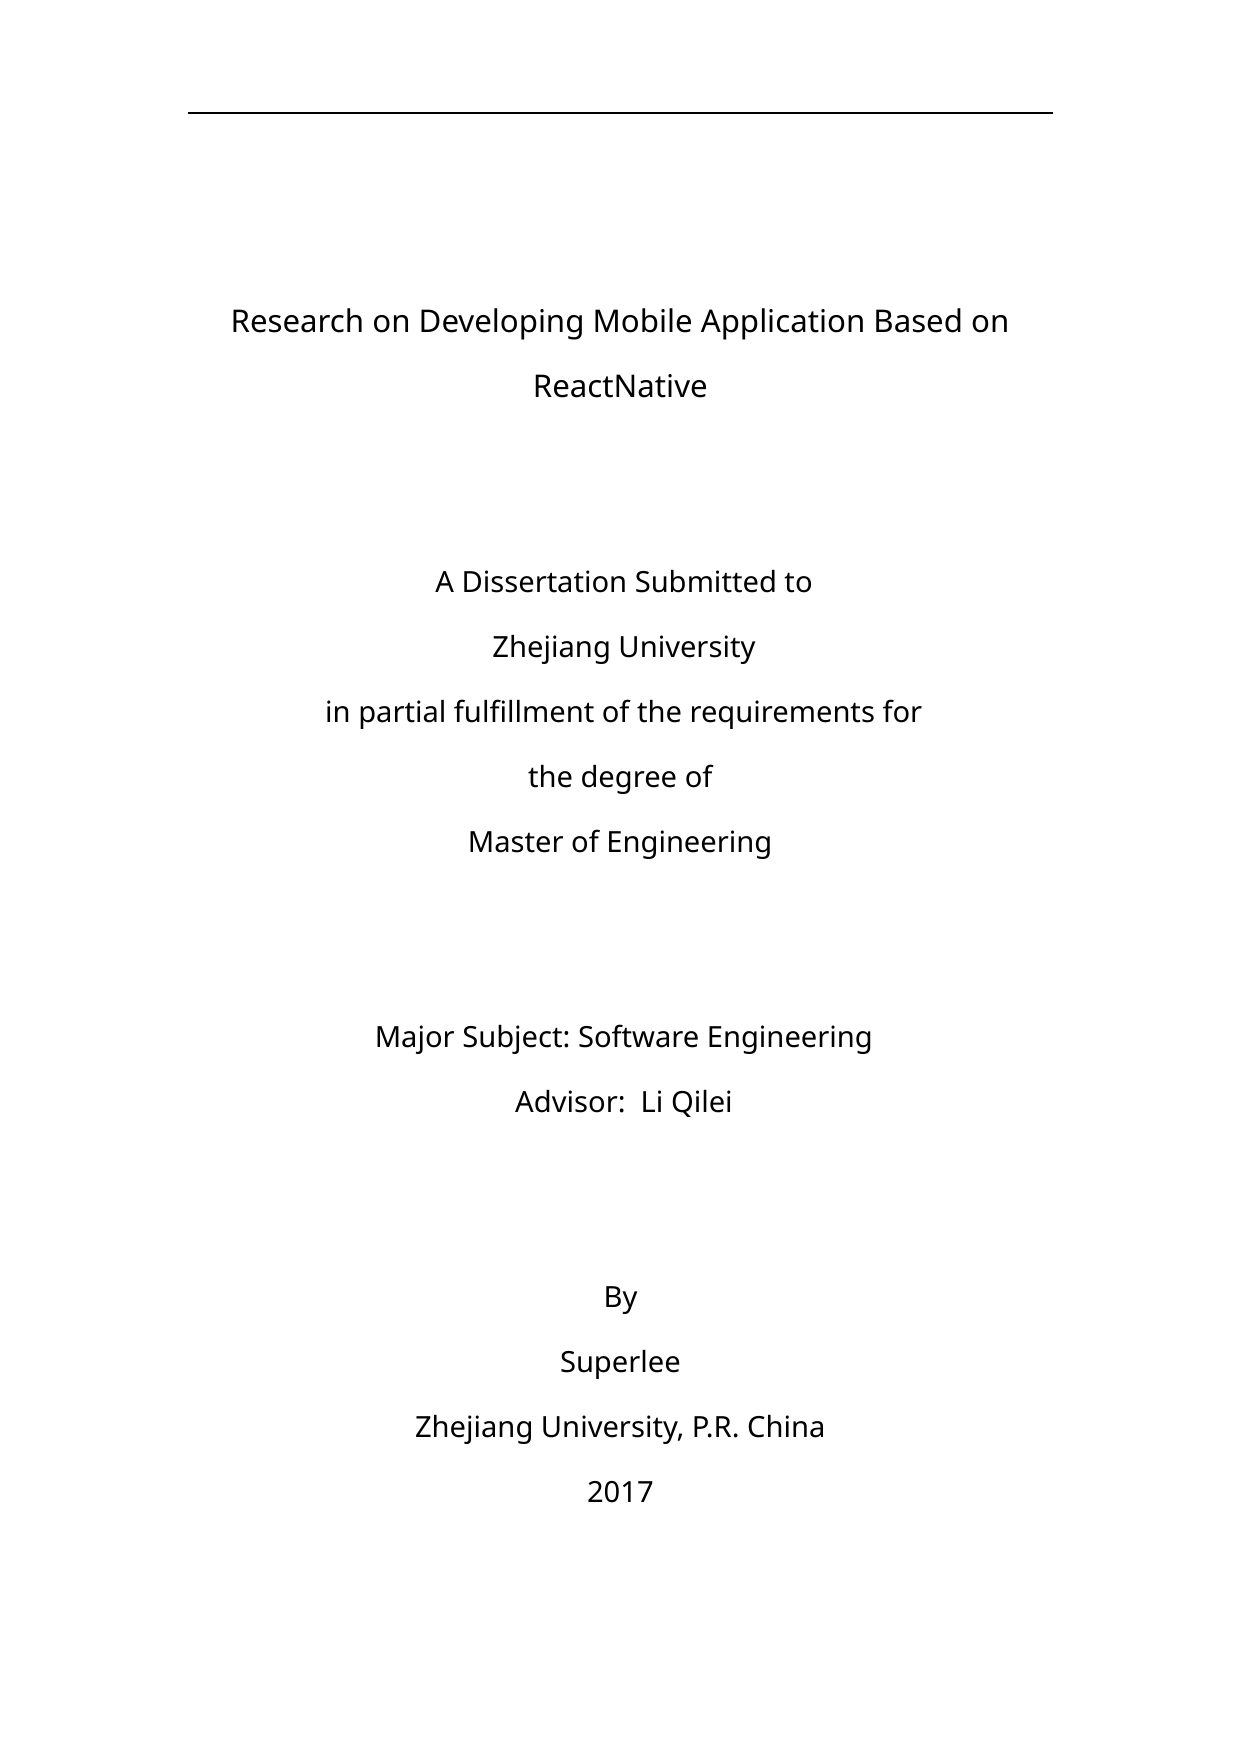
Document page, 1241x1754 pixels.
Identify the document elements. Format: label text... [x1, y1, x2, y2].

text the degree of [187, 743, 1053, 808]
text Zhejiang University, P.R. China [187, 1393, 1053, 1458]
text Superlee [187, 1328, 1053, 1393]
text Advisor: Li Qilei [187, 1068, 1053, 1133]
text in partial fulfillment of the requirements for [187, 678, 1053, 743]
text Research on Developing Mobile Application Based on ReactNative [187, 288, 1053, 418]
text Zhejiang University [187, 613, 1053, 678]
text Master of Engineering [187, 808, 1053, 873]
text Major Subject: Software Engineering [187, 1003, 1053, 1068]
text 2017 [187, 1458, 1053, 1523]
text By [187, 1263, 1053, 1328]
text A Dissertation Submitted to [187, 548, 1053, 613]
